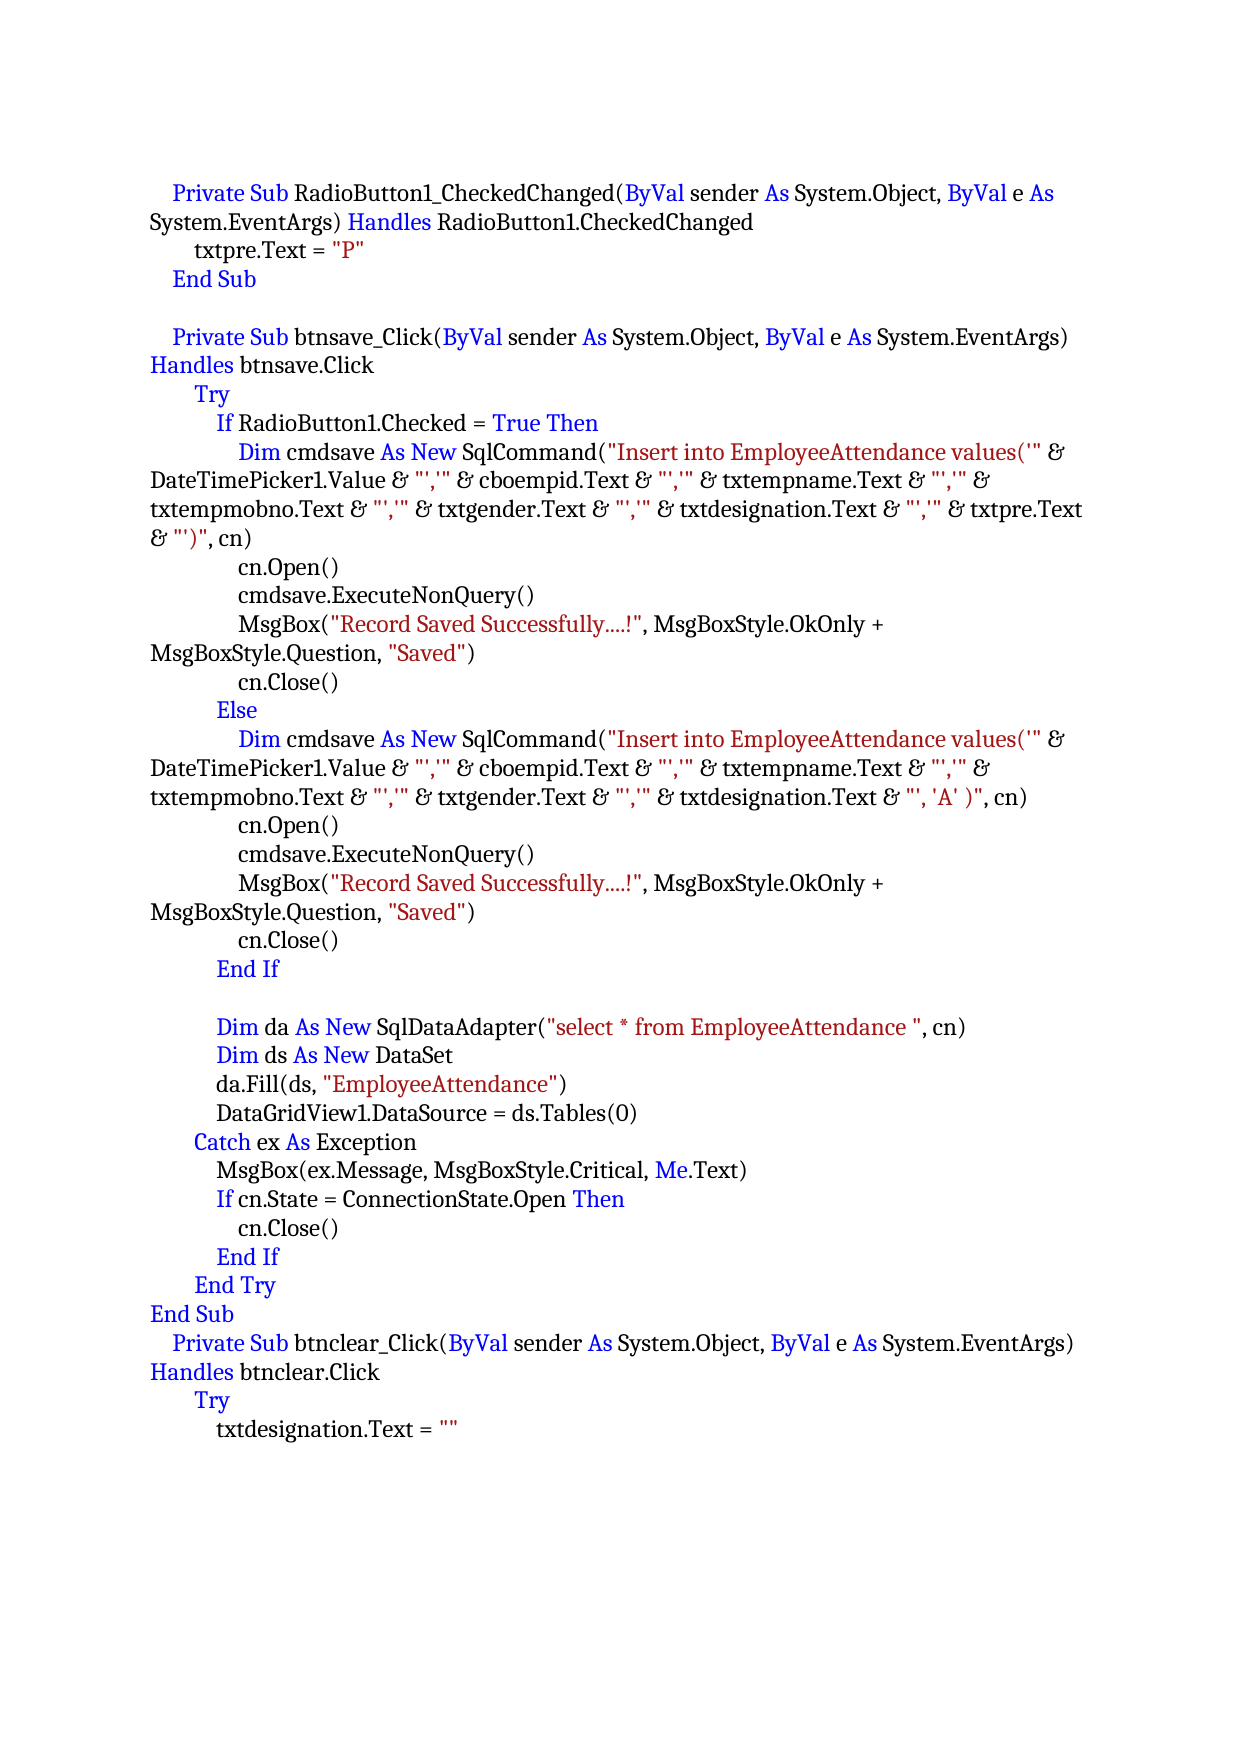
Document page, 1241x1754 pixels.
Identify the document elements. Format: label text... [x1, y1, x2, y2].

text MsgBox("Record Saved Successfully....!", MsgBoxStyle.OkOnly + MsgBoxStyle.Question, "Saved") [150, 869, 1090, 926]
text Else [150, 696, 1090, 725]
text End If [150, 955, 1090, 984]
text Private Sub RadioButton1_CheckedChanged(ByVal sender As System.Object, ByVal e As System.EventArgs) Handles RadioButton1.CheckedChanged [150, 179, 1090, 236]
text End Sub [150, 1300, 1090, 1329]
text DataGridView1.DataSource = ds.Tables(0) [150, 1099, 1090, 1127]
text Catch ex As Exception [150, 1127, 1090, 1156]
text Dim cmdsave As New SqlCommand("Insert into EmployeeAttendance values('" & DateTimePicker1.Value & "','" & cboempid.Text & "','" & txtempname.Text & "','" & txtempmobno.Text & "','" & txtgender.Text & "','" & txtdesignation.Text & "','" & txtpre.Text & "')", cn) [150, 437, 1090, 552]
text cn.Close() [150, 1214, 1090, 1242]
text cn.Close() [150, 926, 1090, 955]
text cmdsave.ExecuteNonQuery() [150, 581, 1090, 610]
text End Try [150, 1271, 1090, 1300]
text If cn.State = ConnectionState.Open Then [150, 1185, 1090, 1214]
text cn.Close() [150, 667, 1090, 696]
text cmdsave.ExecuteNonQuery() [150, 840, 1090, 869]
text Dim cmdsave As New SqlCommand("Insert into EmployeeAttendance values('" & DateTimePicker1.Value & "','" & cboempid.Text & "','" & txtempname.Text & "','" & txtempmobno.Text & "','" & txtgender.Text & "','" & txtdesignation.Text & "', 'A' )", cn) [150, 725, 1090, 811]
text txtdesignation.Text = "" [150, 1415, 1090, 1444]
text Try [150, 380, 1090, 409]
text cn.Open() [150, 811, 1090, 840]
text Private Sub btnclear_Click(ByVal sender As System.Object, ByVal e As System.EventArgs) Handles btnclear.Click [150, 1329, 1090, 1386]
text txtpre.Text = "P" [150, 236, 1090, 265]
text Dim ds As New DataSet [150, 1041, 1090, 1070]
text da.Fill(ds, "EmployeeAttendance") [150, 1070, 1090, 1099]
text MsgBox("Record Saved Successfully....!", MsgBoxStyle.OkOnly + MsgBoxStyle.Question, "Saved") [150, 610, 1090, 667]
text End If [150, 1242, 1090, 1271]
text End Sub [150, 265, 1090, 294]
text Dim da As New SqlDataAdapter("select * from EmployeeAttendance ", cn) [150, 1012, 1090, 1041]
text MsgBox(ex.Message, MsgBoxStyle.Critical, Me.Text) [150, 1156, 1090, 1185]
text If RadioButton1.Checked = True Then [150, 409, 1090, 437]
text Private Sub btnsave_Click(ByVal sender As System.Object, ByVal e As System.EventArgs) Handles btnsave.Click [150, 322, 1090, 380]
text cn.Open() [150, 552, 1090, 581]
text Try [150, 1386, 1090, 1415]
